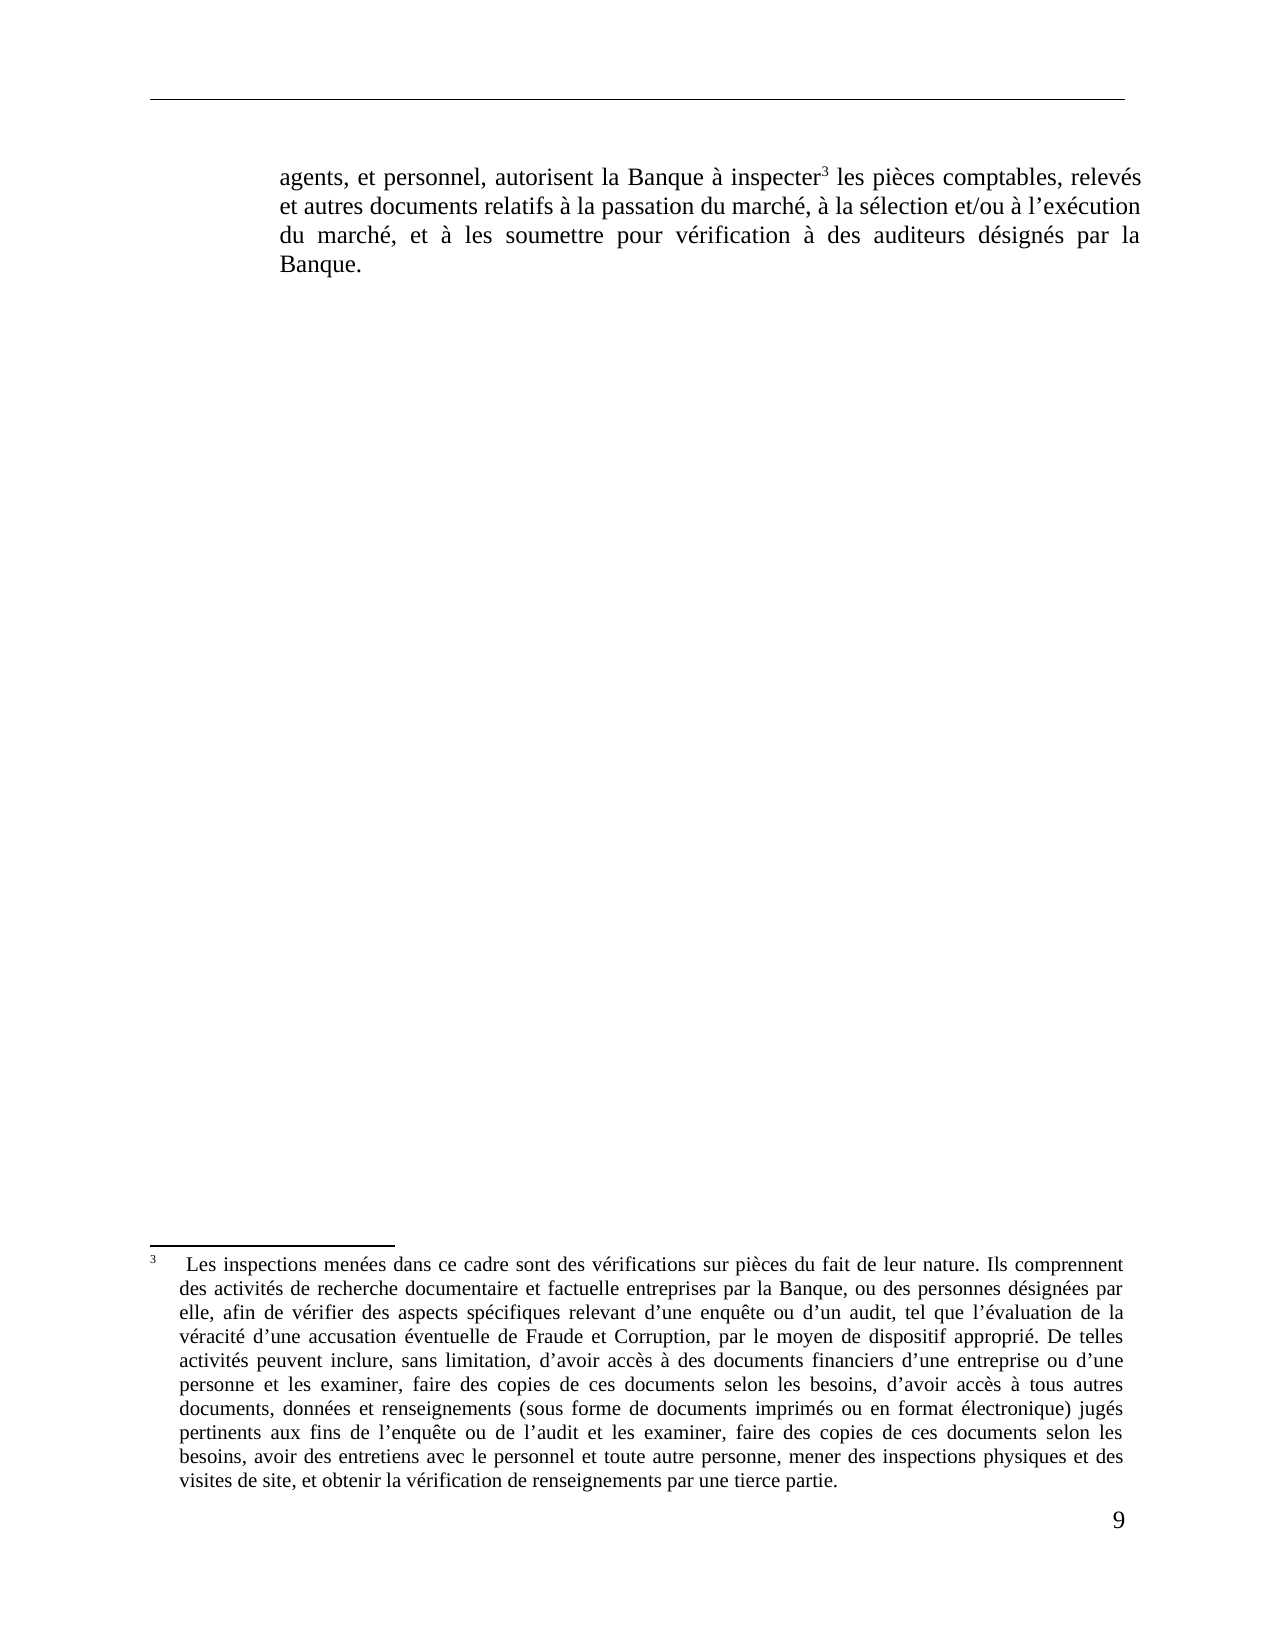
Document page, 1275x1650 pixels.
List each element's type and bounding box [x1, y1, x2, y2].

table_header [150, 150, 1153, 331]
